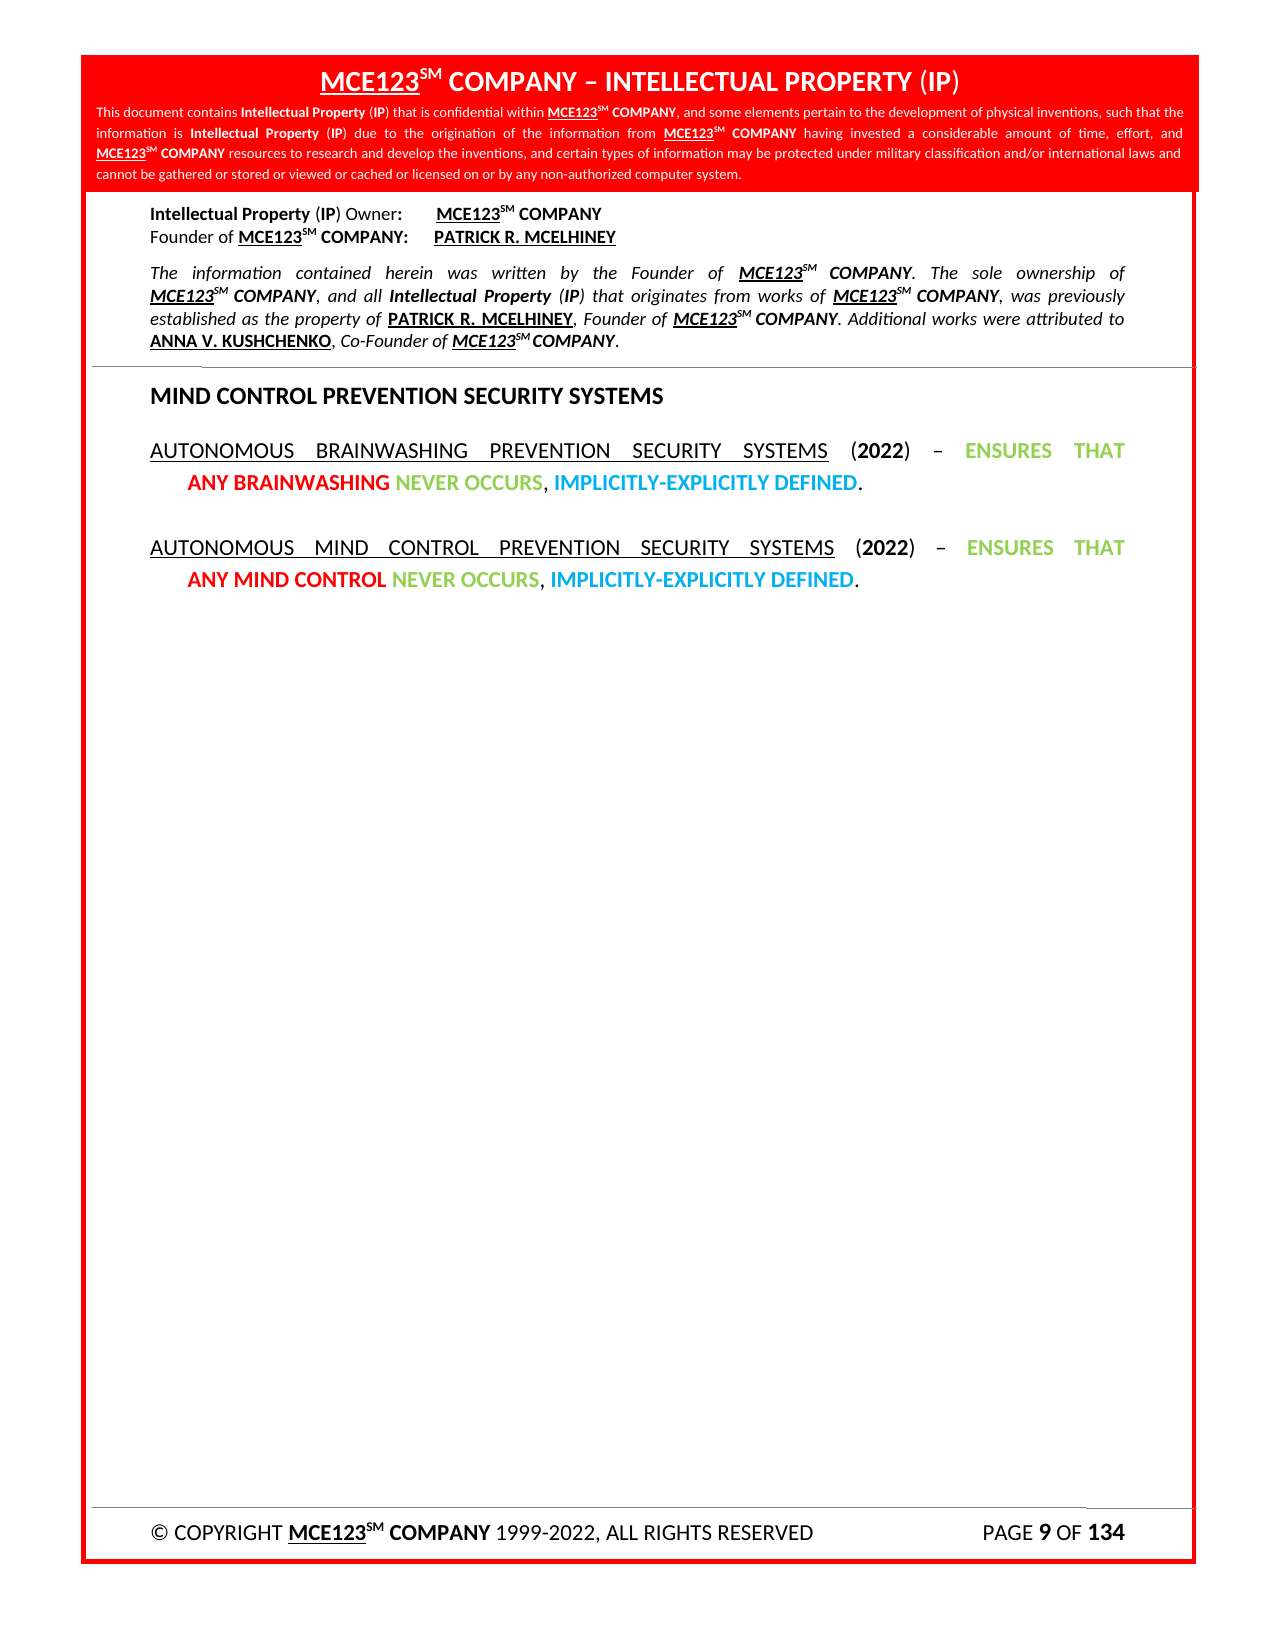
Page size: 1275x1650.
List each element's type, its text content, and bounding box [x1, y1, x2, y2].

text AUTONOMOUS BRAINWASHING PREVENTION SECURITY SYSTEMS (2022) – ENSURES THAT ANY BRAINWASHING NEVER OCCURS, IMPLICITLY-EXPLICITLY DEFINED. [150, 436, 1125, 497]
text MIND CONTROL PREVENTION SECURITY SYSTEMS [150, 381, 1125, 411]
text AUTONOMOUS MIND CONTROL PREVENTION SECURITY SYSTEMS (2022) – ENSURES THAT ANY MIND CONTROL NEVER OCCURS, IMPLICITLY-EXPLICITLY DEFINED. [150, 533, 1125, 593]
